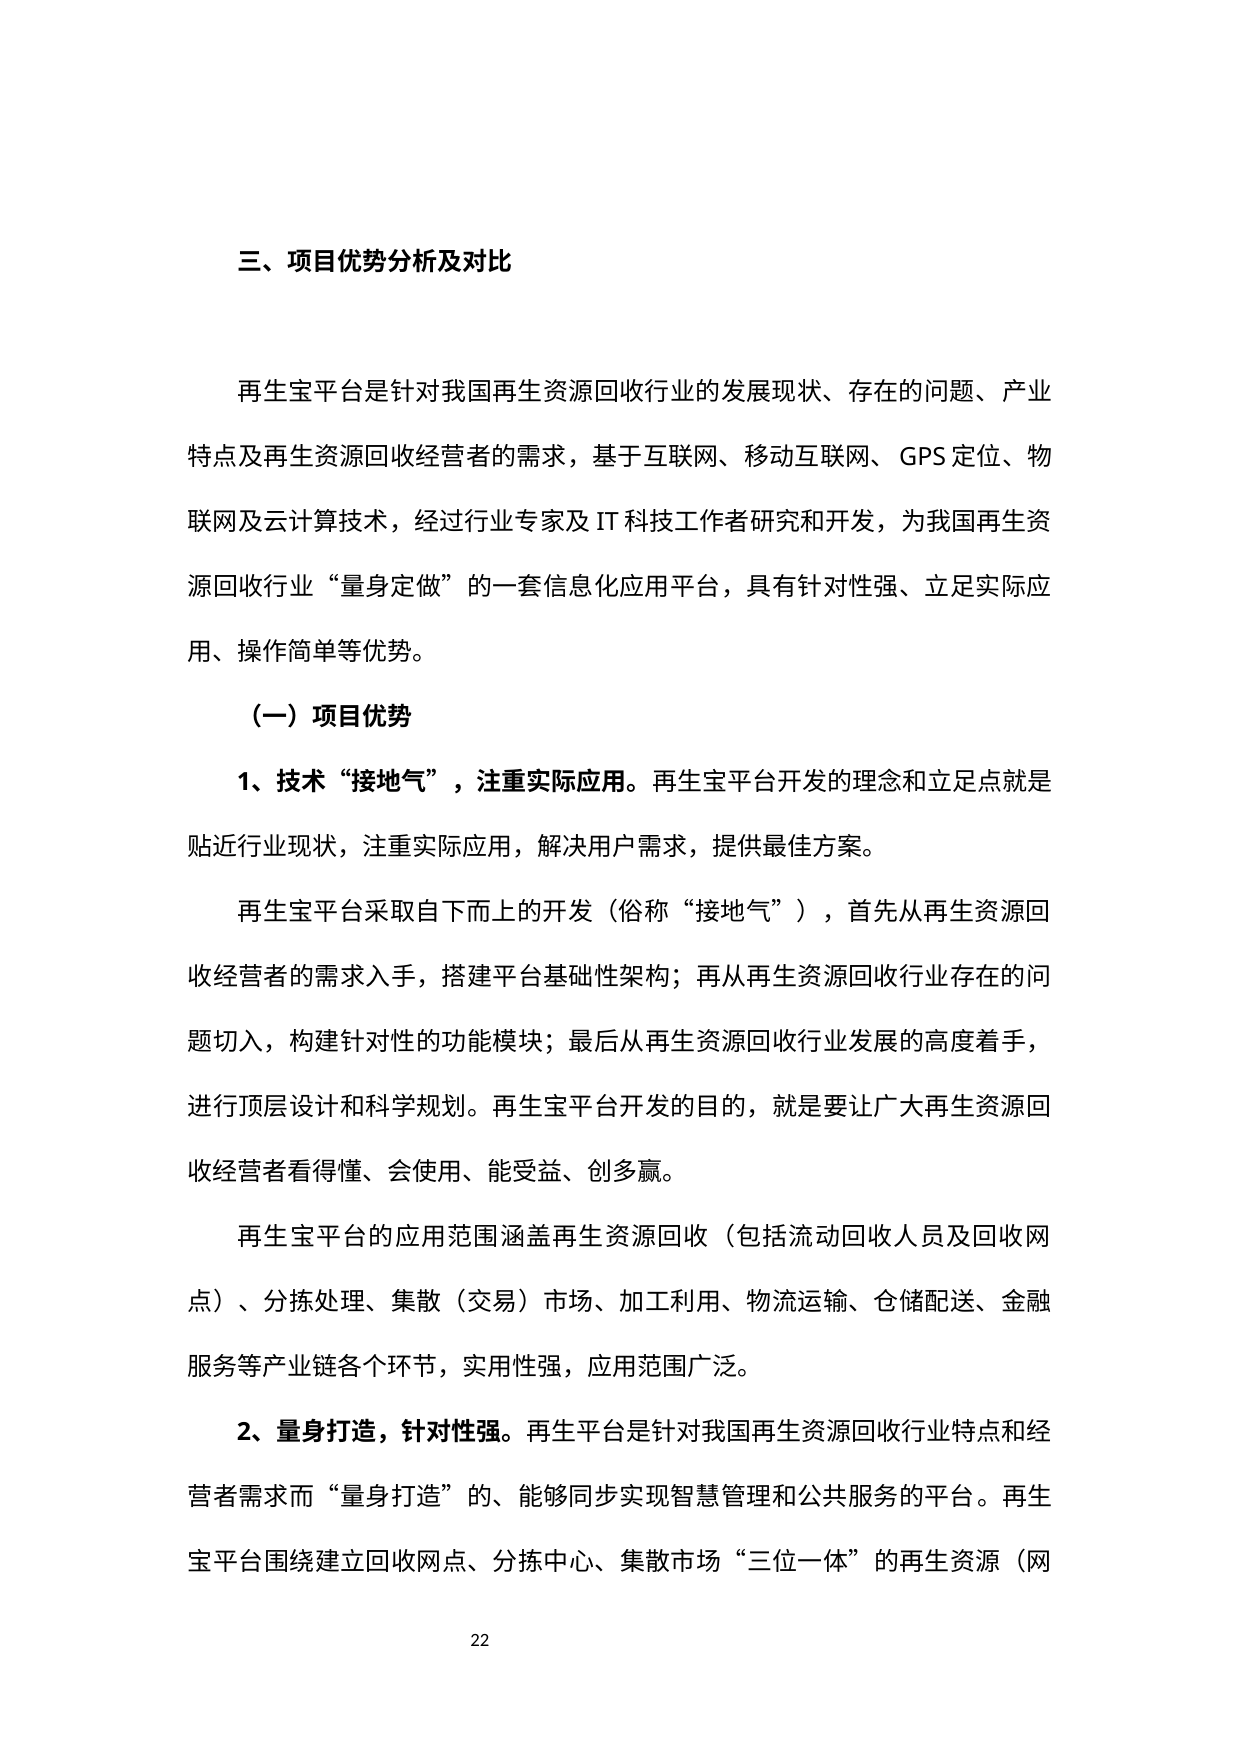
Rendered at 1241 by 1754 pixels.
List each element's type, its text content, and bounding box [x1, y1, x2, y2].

text 再生宝平台是针对我国再生资源回收行业的发展现状、存在的问题、产业特点及再生资源回收经营者的需求，基于互联网、移动互联网、GPS定位、物联网及云计算技术，经过行业专家及IT科技工作者研究和开发，为我国再生资源回收行业“量身定做”的一套信息化应用平台，具有针对性强、立足实际应用、操作简单等优势。 [187, 357, 1053, 682]
text 再生宝平台采取自下而上的开发（俗称“接地气”），首先从再生资源回收经营者的需求入手，搭建平台基础性架构；再从再生资源回收行业存在的问题切入，构建针对性的功能模块；最后从再生资源回收行业发展的高度着手，进行顶层设计和科学规划。再生宝平台开发的目的，就是要让广大再生资源回收经营者看得懂、会使用、能受益、创多赢。 [187, 877, 1053, 1202]
text 三、项目优势分析及对比 [187, 227, 1053, 292]
text 1、技术“接地气”，注重实际应用。再生宝平台开发的理念和立足点就是贴近行业现状，注重实际应用，解决用户需求，提供最佳方案。 [187, 747, 1053, 877]
text 再生宝平台的应用范围涵盖再生资源回收（包括流动回收人员及回收网点）、分拣处理、集散（交易）市场、加工利用、物流运输、仓储配送、金融服务等产业链各个环节，实用性强，应用范围广泛。 [187, 1202, 1053, 1397]
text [187, 1397, 1053, 1592]
text （一）项目优势 [187, 682, 1053, 747]
